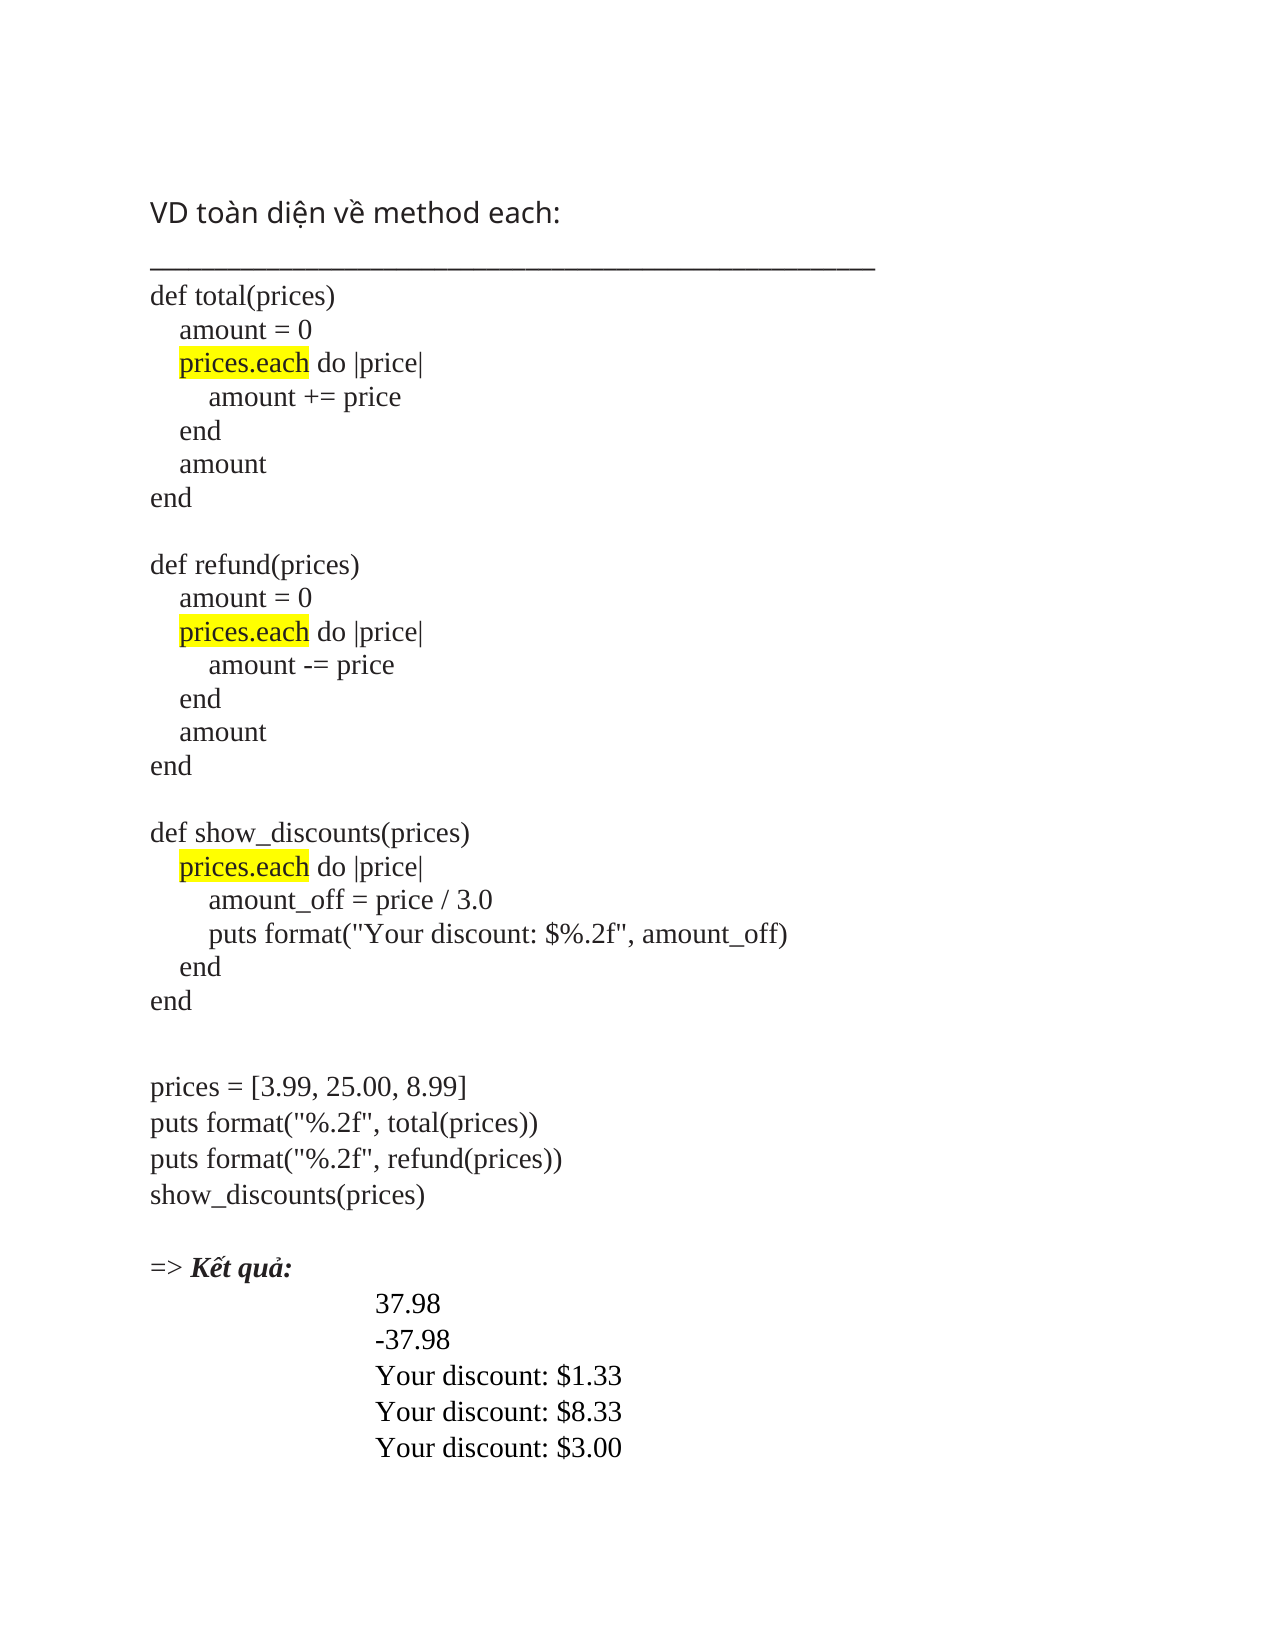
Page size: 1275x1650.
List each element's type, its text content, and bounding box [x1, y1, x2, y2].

text def refund(prices) [150, 547, 1125, 580]
text end [150, 480, 1125, 513]
text def show_discounts(prices) prices.each do |price| [150, 815, 1125, 882]
text amount -= price [150, 647, 1125, 681]
text end [150, 983, 1125, 1016]
text end [150, 949, 1125, 983]
text 37.98 -37.98 Your discount: $1.33 Your discount: $8.33 Your discount: $3.00 [375, 1286, 1125, 1464]
text end [150, 748, 1125, 782]
text prices = [3.99, 25.00, 8.99] [150, 1069, 1125, 1103]
text end amount [150, 681, 1125, 748]
text amount_off = price / 3.0 [150, 882, 1125, 916]
text amount = 0 prices.each do |price| [150, 312, 1125, 379]
text ________________________________________________________ [150, 236, 1125, 275]
text amount += price [150, 379, 1125, 413]
text amount = 0 prices.each do |price| [150, 580, 1125, 647]
text def total(prices) [150, 278, 1125, 312]
text end amount [150, 413, 1125, 480]
text => Kết quả: [150, 1250, 1125, 1283]
text puts format("%.2f", total(prices)) puts format("%.2f", refund(prices)) show_discounts(prices) [150, 1105, 1125, 1211]
text VD toàn diện về method each: [150, 193, 1125, 232]
text puts format("Your discount: $%.2f", amount_off) [150, 916, 1125, 949]
